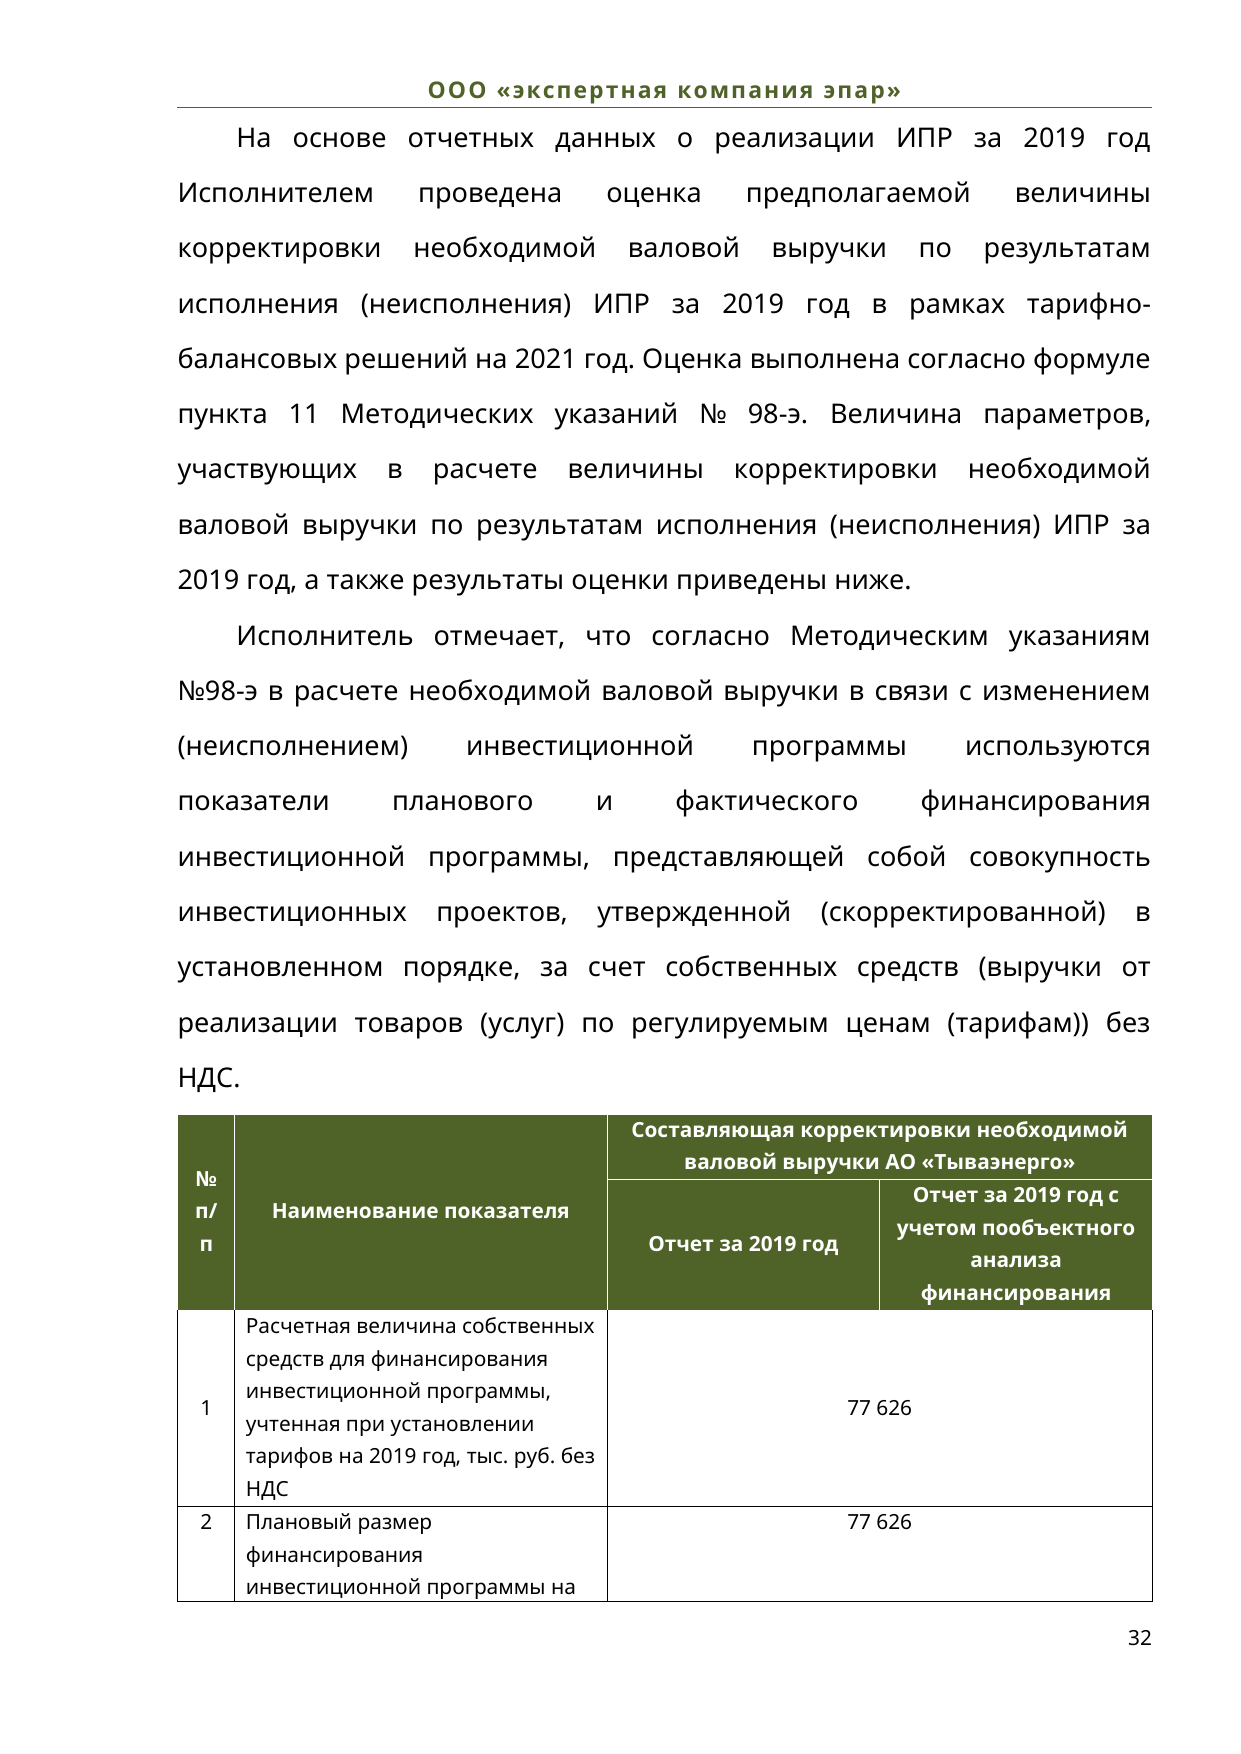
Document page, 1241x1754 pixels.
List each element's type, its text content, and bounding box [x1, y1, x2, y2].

table_cell 2 [178, 1507, 234, 1601]
table_cell 77 626 [608, 1507, 1152, 1601]
text Исполнитель отмечает, что согласно Методическим указаниям №98-э в расчете необходимой валовой выручки в связи с изменением (неисполнением) инвестиционной программы используются показатели планового и фактического финансирования инвестиционной программы, представляющей собой совокупность инвестиционных проектов, утвержденной (скорректированной) в установленном порядке, за счет собственных средств (выручки от реализации товаров (услуг) по регулируемым ценам (тарифам)) без НДС. [177, 616, 1152, 1095]
table_cell 77 626 [608, 1311, 1152, 1506]
table_header Наименование показателя [235, 1115, 607, 1310]
table_header Составляющая корректировки необходимой валовой выручки АО «Тываэнерго» [608, 1115, 1152, 1179]
table_header № п/п [178, 1115, 234, 1310]
table_cell Расчетная величина собственных средств для финансирования инвестиционной программы, учтенная при установлении тарифов на 2019 год, тыс. руб. без НДС [235, 1311, 607, 1506]
table_cell Отчет за 2019 год с учетом пообъектного анализа финансирования [880, 1180, 1152, 1310]
table_cell 1 [178, 1311, 234, 1506]
text На основе отчетных данных о реализации ИПР за 2019 год Исполнителем проведена оценка предполагаемой величины корректировки необходимой валовой выручки по результатам исполнения (неисполнения) ИПР за 2019 год в рамках тарифно-балансовых решений на 2021 год. Оценка выполнена согласно формуле пункта 11 Методических указаний № 98-э. Величина параметров, участвующих в расчете величины корректировки необходимой валовой выручки по результатам исполнения (неисполнения) ИПР за 2019 год, а также результаты оценки приведены ниже. [177, 118, 1152, 597]
table_cell Отчет за 2019 год [608, 1180, 879, 1310]
